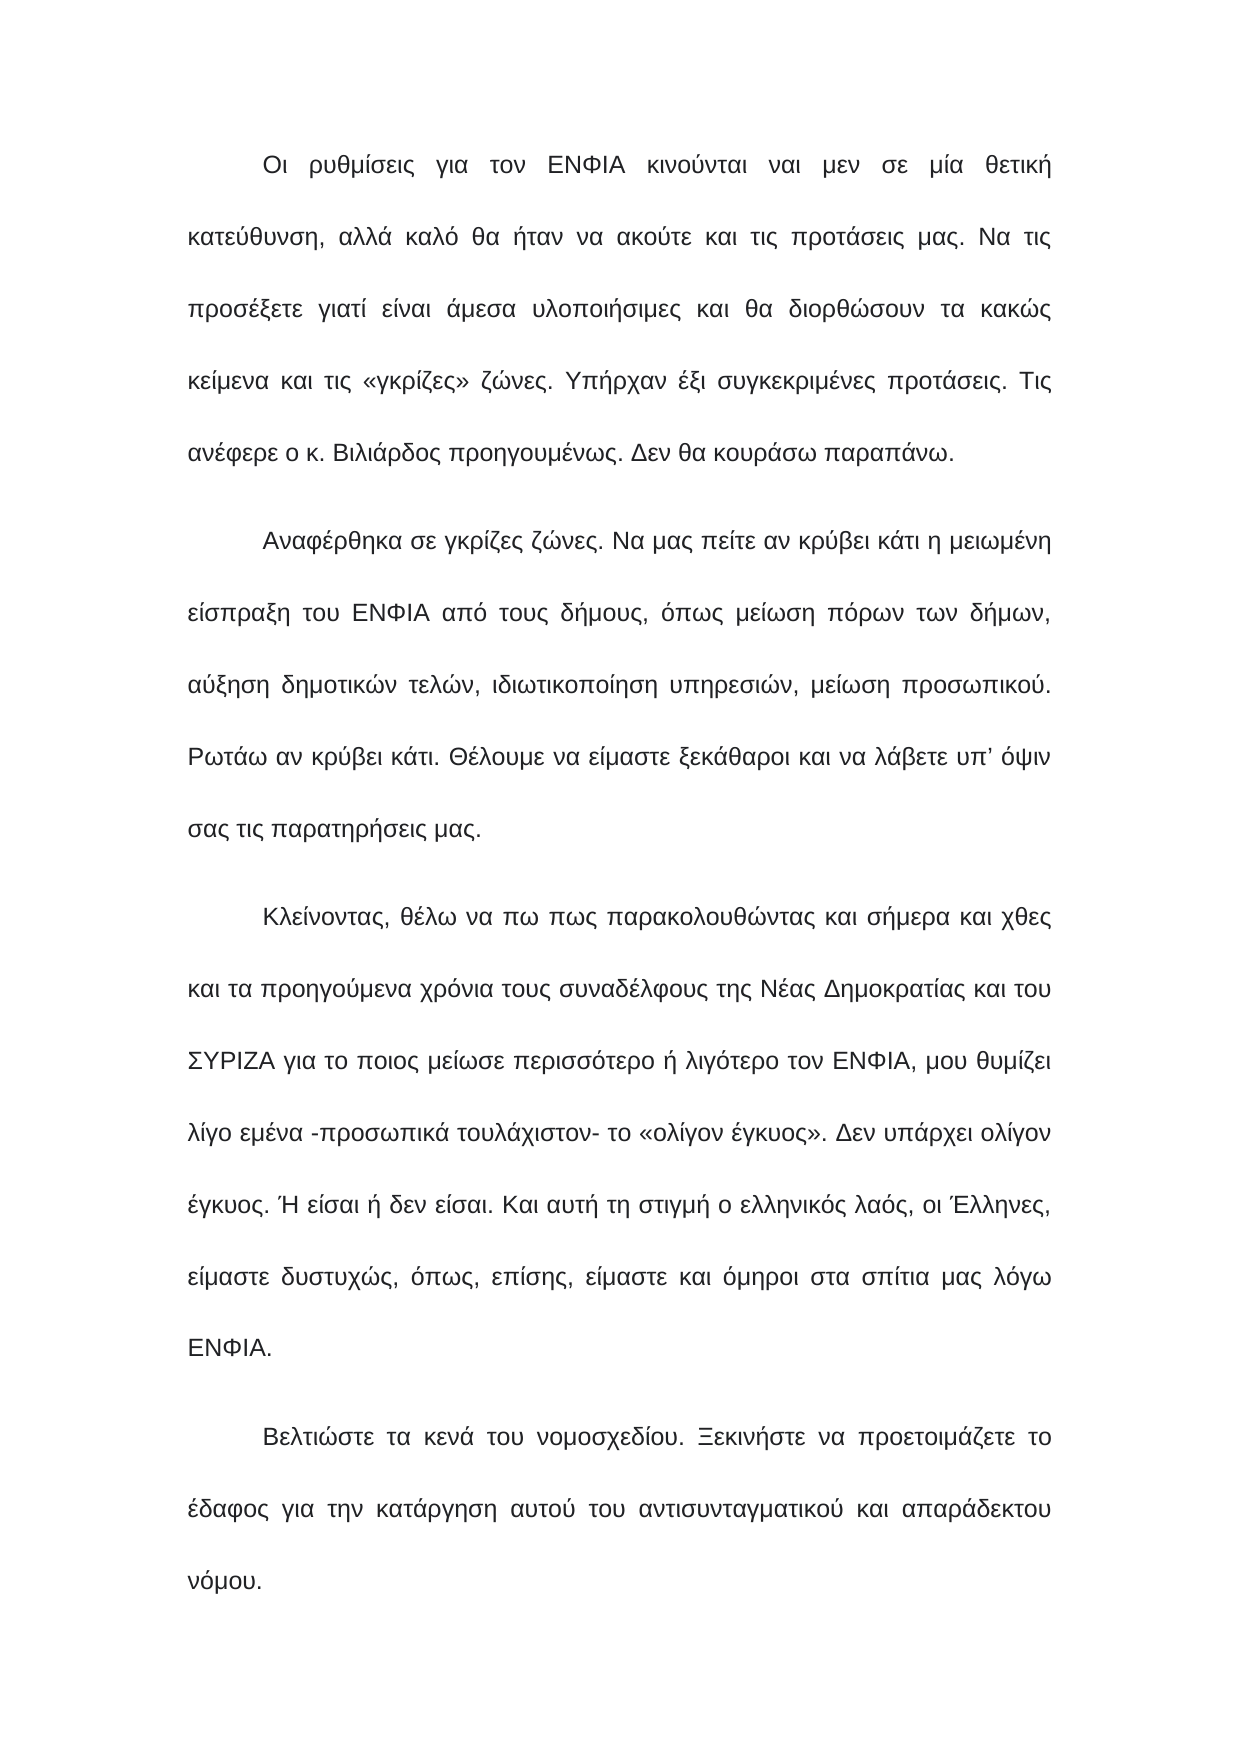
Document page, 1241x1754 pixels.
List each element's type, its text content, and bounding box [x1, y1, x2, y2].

text Βελτιώστε τα κενά του νομοσχεδίου. Ξεκινήστε να προετοιμάζετε το έδαφος για την κατάργηση αυτού του αντισυνταγματικού και απαράδεκτου νόμου. [187, 1422, 1053, 1594]
text Αναφέρθηκα σε γκρίζες ζώνες. Να μας πείτε αν κρύβει κάτι η μειωμένη είσπραξη του ΕΝΦΙΑ από τους δήμους, όπως μείωση πόρων των δήμων, αύξηση δημοτικών τελών, ιδιωτικοποίηση υπηρεσιών, μείωση προσωπικού. Ρωτάω αν κρύβει κάτι. Θέλουμε να είμαστε ξεκάθαροι και να λάβετε υπ’ όψιν σας τις παρατηρήσεις μας. [187, 526, 1053, 842]
text Κλείνοντας, θέλω να πω πως παρακολουθώντας και σήμερα και χθες και τα προηγούμενα χρόνια τους συναδέλφους της Νέας Δημοκρατίας και του ΣΥΡΙΖΑ για το ποιος μείωσε περισσότερο ή λιγότερο τον ΕΝΦΙΑ, μου θυμίζει λίγο εμένα -προσωπικά τουλάχιστον- το «ολίγον έγκυος». Δεν υπάρχει ολίγον έγκυος. Ή είσαι ή δεν είσαι. Και αυτή τη στιγμή ο ελληνικός λαός, οι Έλληνες, είμαστε δυστυχώς, όπως, επίσης, είμαστε και όμηροι στα σπίτια μας λόγω ΕΝΦΙΑ. [187, 902, 1053, 1362]
text Οι ρυθμίσεις για τον ΕΝΦΙΑ κινούνται ναι μεν σε μία θετική κατεύθυνση, αλλά καλό θα ήταν να ακούτε και τις προτάσεις μας. Να τις προσέξετε γιατί είναι άμεσα υλοποιήσιμες και θα διορθώσουν τα κακώς κείμενα και τις «γκρίζες» ζώνες. Υπήρχαν έξι συγκεκριμένες προτάσεις. Τις ανέφερε ο κ. Βιλιάρδος προηγουμένως. Δεν θα κουράσω παραπάνω. [187, 150, 1053, 466]
